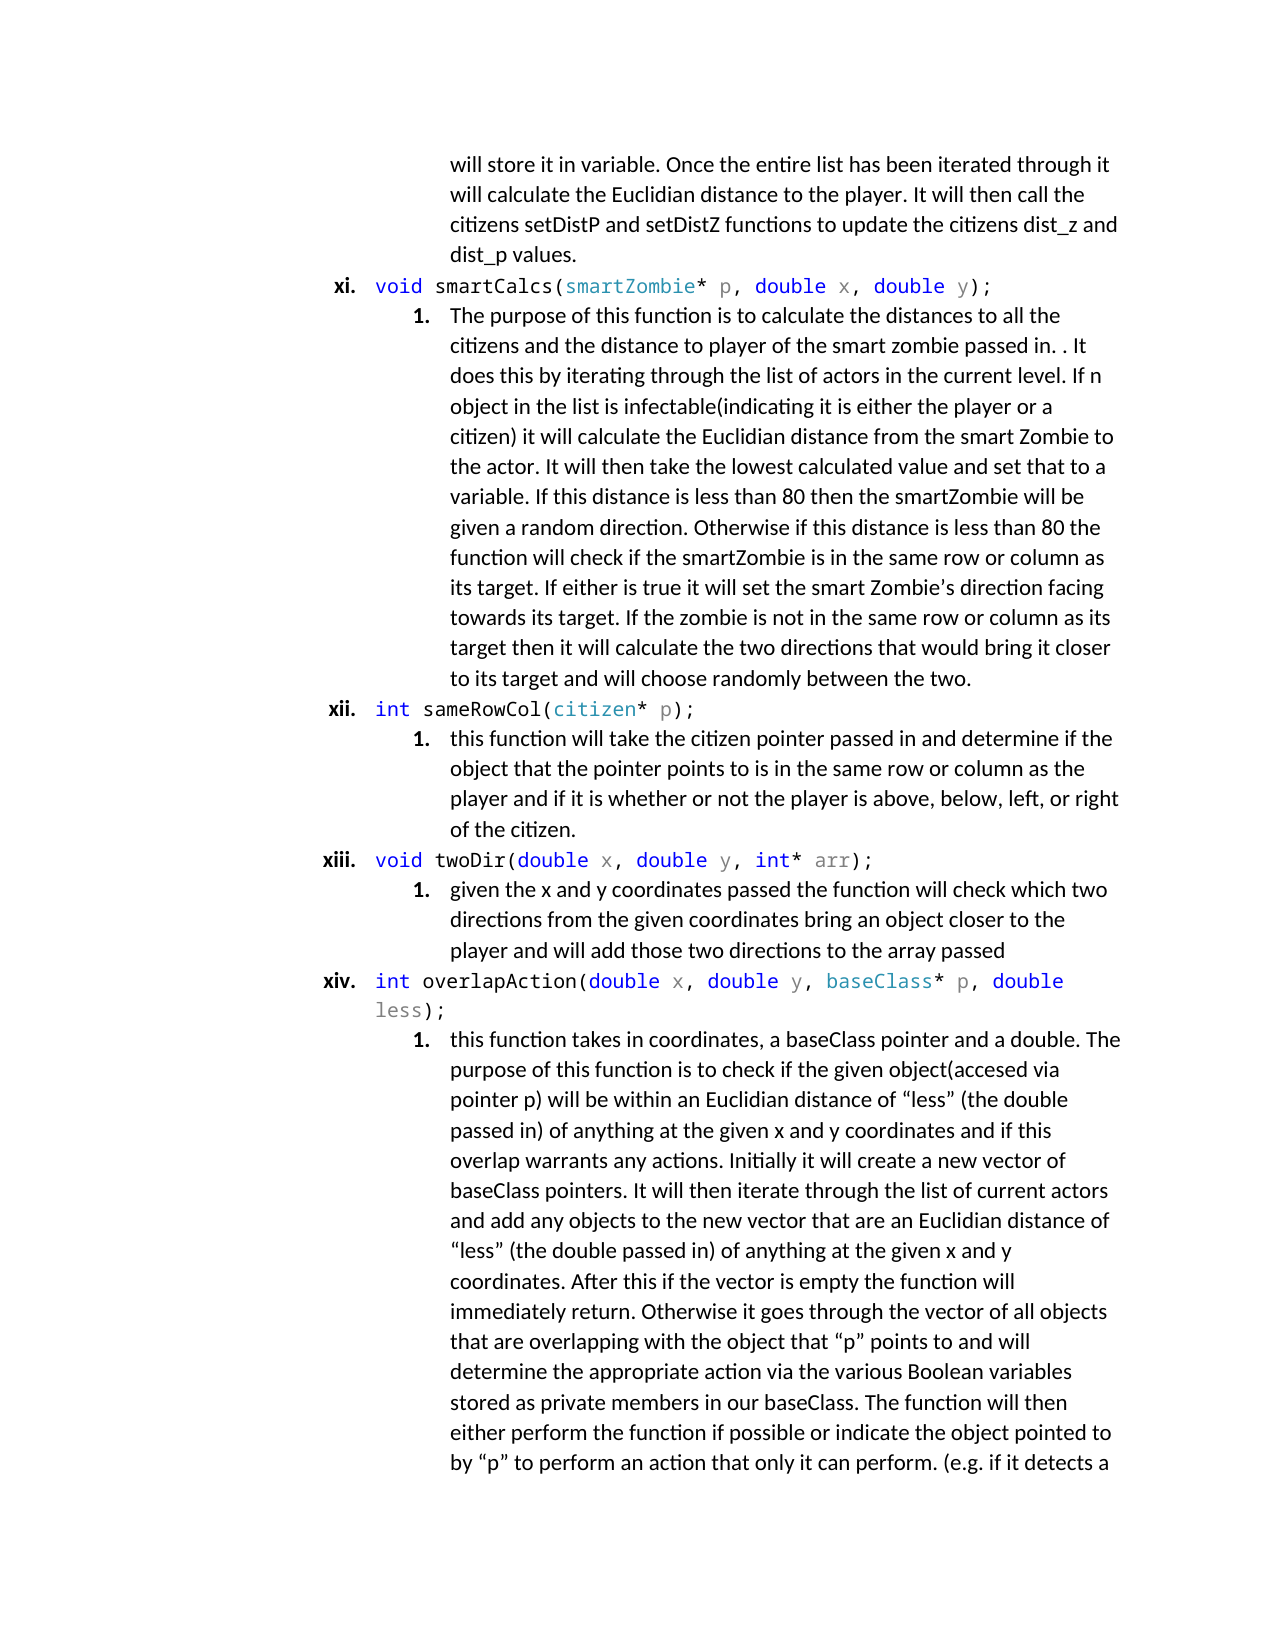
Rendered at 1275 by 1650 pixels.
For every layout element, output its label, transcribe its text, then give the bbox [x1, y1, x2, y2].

list given the x and y coordinates passed the function will check which two directions from the given coordinates bring an object closer to the player and will add those two directions to the array passed [412, 875, 1125, 964]
list void smartCalcs(smartZombie* p, double x, double y); [356, 271, 1125, 299]
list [412, 1025, 1125, 1476]
list The purpose of this function is to calculate the distances to all the citizens and the distance to player of the smart zombie passed in. . It does this by iterating through the list of actors in the current level. If n object in the list is infectable(indicating it is either the player or a citizen) it will calculate the Euclidian distance from the smart Zombie to the actor. It will then take the lowest calculated value and set that to a variable. If this distance is less than 80 then the smartZombie will be given a random direction. Otherwise if this distance is less than 80 the function will check if the smartZombie is in the same row or column as its target. If either is true it will set the smart Zombie’s direction facing towards its target. If the zombie is not in the same row or column as its target then it will calculate the two directions that would bring it closer to its target and will choose randomly between the two. [412, 301, 1125, 692]
list void twoDir(double x, double y, int* arr); [356, 845, 1125, 873]
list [412, 150, 1125, 269]
list int sameRowCol(citizen* p); [356, 694, 1125, 722]
list int overlapAction(double x, double y, baseClass* p, double less); [356, 966, 1125, 1023]
list this function will take the citizen pointer passed in and determine if the object that the pointer points to is in the same row or column as the player and if it is whether or not the player is above, below, left, or right of the citizen. [412, 724, 1125, 843]
